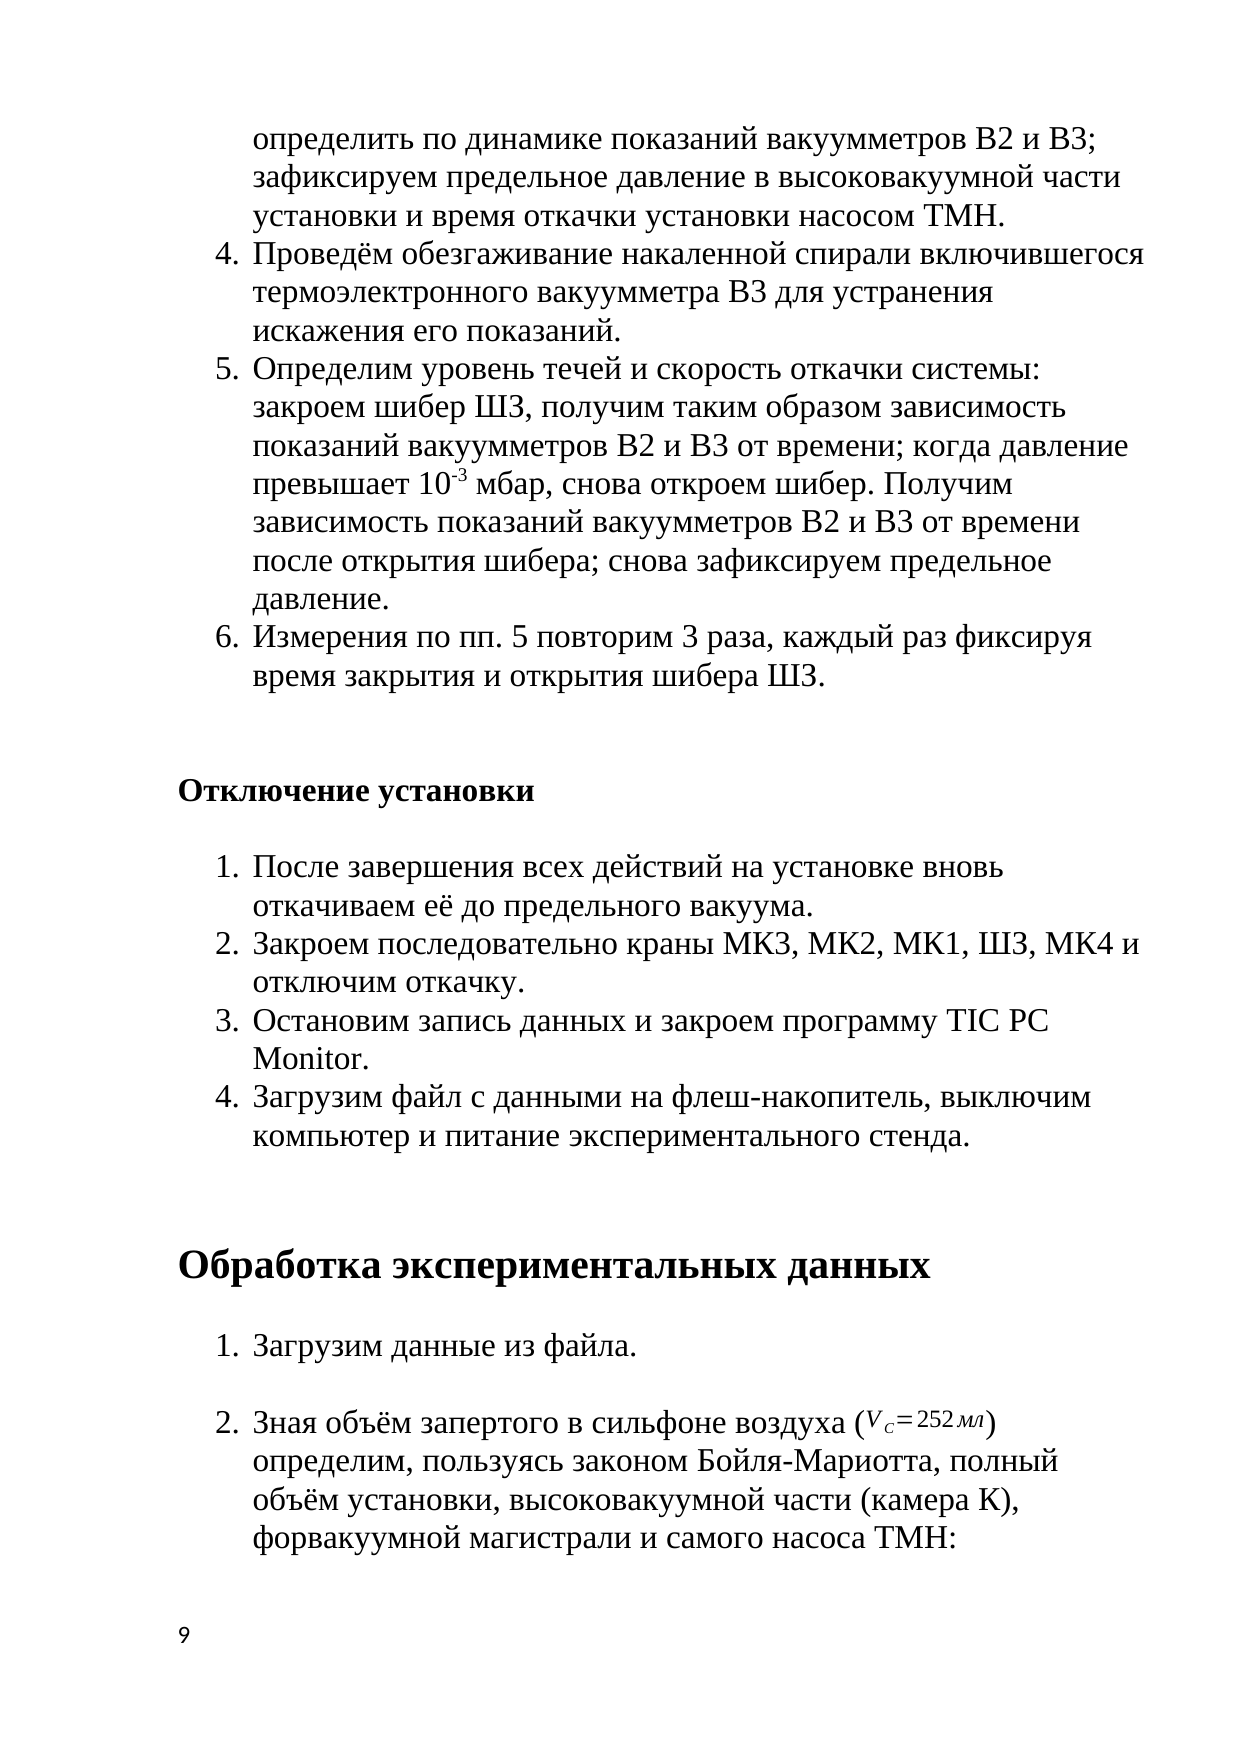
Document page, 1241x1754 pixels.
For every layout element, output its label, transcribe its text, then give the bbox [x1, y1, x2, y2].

list После завершения всех действий на установке вновь откачиваем её до предельного вакуума. [215, 846, 1152, 923]
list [215, 118, 1152, 233]
list Проведём обезгаживание накаленной спирали включившегося термоэлектронного вакуумметра В3 для устранения искажения его показаний. [215, 233, 1152, 348]
text Обработка экспериментальных данных [177, 1239, 1152, 1287]
list Закроем последовательно краны МК3, МК2, МК1, ШЗ, МК4 и отключим откачку. [215, 923, 1152, 1000]
list Загрузим файл с данными на флеш-накопитель, выключим компьютер и питание экспериментального стенда. [215, 1076, 1152, 1153]
list Загрузим данные из файла. [215, 1326, 1152, 1364]
list Зная объём запертого в сильфоне воздуха () определим, пользуясь законом Бойля-Мариотта, полный объём установки, высоковакуумной части (камера К), форвакуумной магистрали и самого насоса ТМН: [215, 1402, 1152, 1556]
list Определим уровень течей и скорость откачки системы: закроем шибер ШЗ, получим таким образом зависимость показаний вакуумметров В2 и В3 от времени; когда давление превышает 10-3 мбар, снова откроем шибер. Получим зависимость показаний вакуумметров В2 и В3 от времени после открытия шибера; снова зафиксируем предельное давление. [215, 348, 1152, 616]
list Остановим запись данных и закроем программу TIC PC Monitor. [215, 1000, 1152, 1076]
text Отключение установки [177, 770, 1152, 808]
list Измерения по пп. 5 повторим 3 раза, каждый раз фиксируя время закрытия и открытия шибера ШЗ. [215, 616, 1152, 693]
